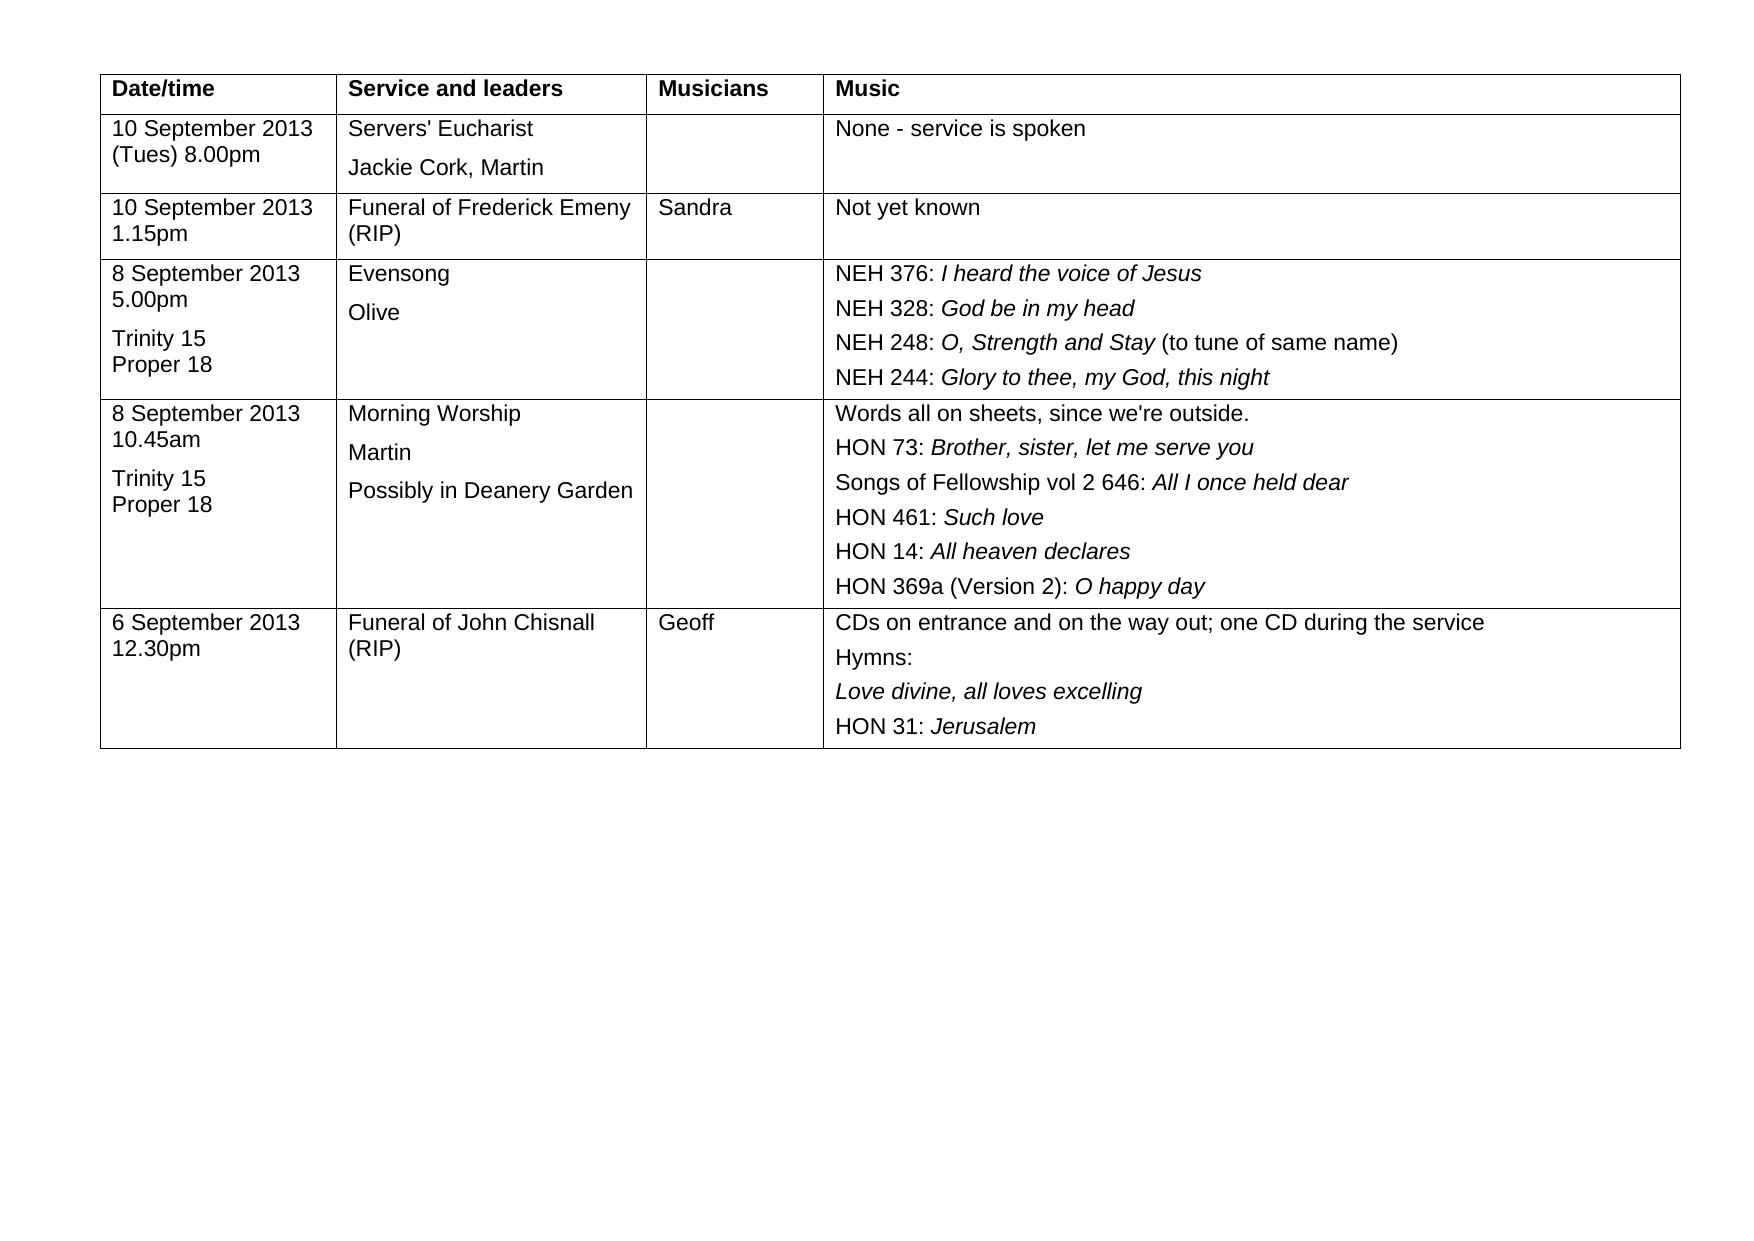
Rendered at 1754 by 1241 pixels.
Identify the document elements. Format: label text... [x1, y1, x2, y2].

table_cell Geoff [647, 609, 823, 747]
table_cell Funeral of John Chisnall (RIP) [337, 609, 646, 747]
table_cell Funeral of Frederick Emeny (RIP) [337, 194, 646, 259]
table_cell CDs on entrance and on the way out; one CD during the service Hymns: Love divine, all loves excelling HON 31: Jerusalem [824, 609, 1680, 747]
table_cell Servers' Eucharist Jackie Cork, Martin [337, 115, 646, 192]
table_cell Words all on sheets, since we're outside. HON 73: Brother, sister, let me serve you Songs of Fellowship vol 2 646: All I once held dear HON 461: Such love HON 14: All heaven declares HON 369a (Version 2): O happy day [824, 400, 1680, 608]
table_cell 8 September 2013 10.45am Trinity 15 Proper 18 [101, 400, 336, 608]
table_cell Evensong Olive [337, 260, 646, 398]
table_cell None - service is spoken [824, 115, 1680, 192]
table_cell Sandra [647, 194, 823, 259]
table_header Musicians [647, 75, 823, 114]
table_header Service and leaders [337, 75, 646, 114]
table_cell 6 September 2013 12.30pm [101, 609, 336, 747]
table_cell NEH 376: I heard the voice of Jesus NEH 328: God be in my head NEH 248: O, Strength and Stay (to tune of same name) NEH 244: Glory to thee, my God, this night [824, 260, 1680, 398]
table_cell [647, 115, 823, 192]
table_cell [647, 260, 823, 398]
table_cell 10 September 2013 1.15pm [101, 194, 336, 259]
table_header Music [824, 75, 1680, 114]
table_cell [647, 400, 823, 608]
table_header Date/time [101, 75, 336, 114]
table_cell 10 September 2013 (Tues) 8.00pm [101, 115, 336, 192]
table_cell 8 September 2013 5.00pm Trinity 15 Proper 18 [101, 260, 336, 398]
table_cell Morning Worship Martin Possibly in Deanery Garden [337, 400, 646, 608]
table_cell Not yet known [824, 194, 1680, 259]
